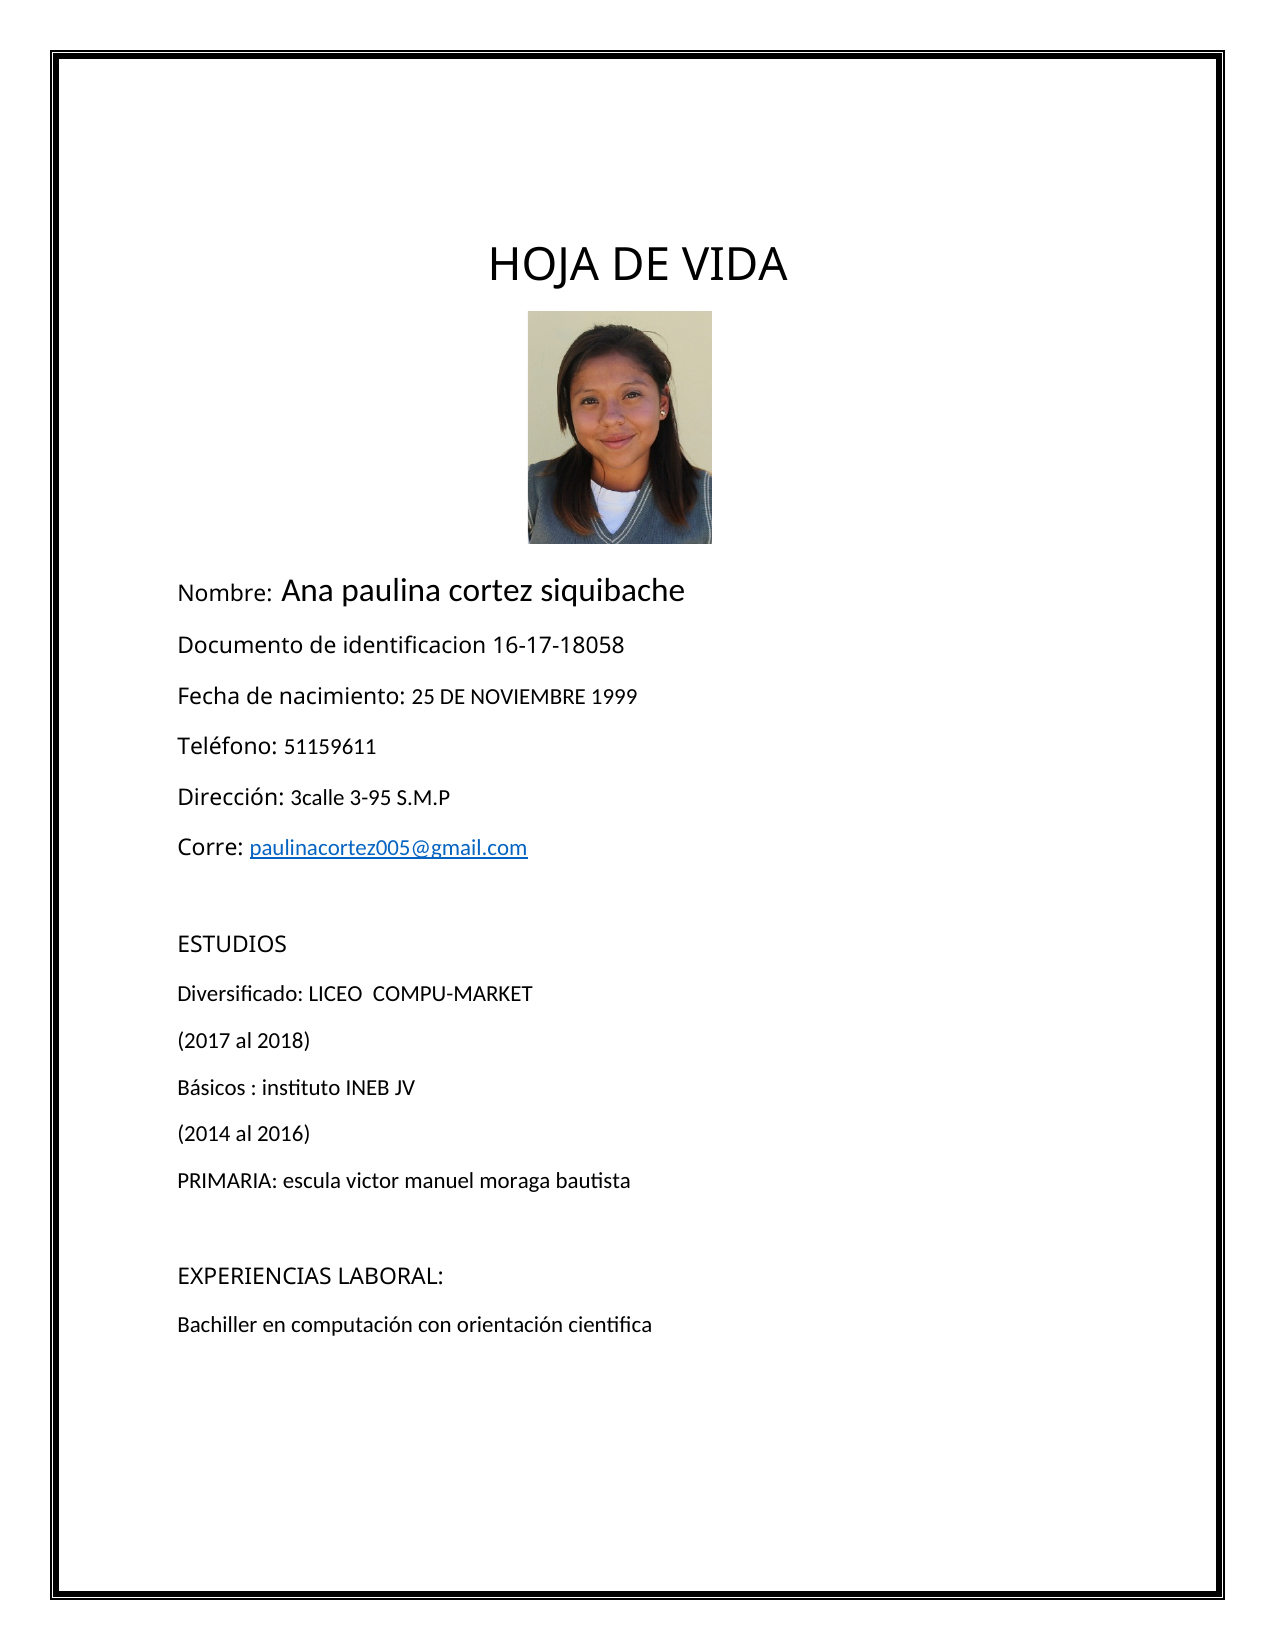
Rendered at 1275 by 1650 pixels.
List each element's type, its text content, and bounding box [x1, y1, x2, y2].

text Documento de identificacion 16-17-18058 [177, 629, 1098, 661]
text Diversificado: LICEO COMPU-MARKET [177, 979, 1098, 1007]
text Teléfono: 51159611 [177, 730, 1098, 762]
picture [527, 311, 712, 544]
text Bachiller en computación con orientación cientifica [177, 1311, 1098, 1338]
text HOJA DE VIDA [177, 231, 1098, 294]
text (2017 al 2018) [177, 1026, 1098, 1054]
text Básicos : instituto INEB JV [177, 1073, 1098, 1101]
text EXPERIENCIAS LABORAL: [177, 1260, 1098, 1291]
text (2014 al 2016) [177, 1119, 1098, 1147]
text Fecha de nacimiento: 25 DE NOVIEMBRE 1999 [177, 680, 1098, 711]
text Nombre: Ana paulina cortez siquibache [177, 315, 1098, 609]
text ESTUDIOS [177, 928, 1098, 960]
text Dirección: 3calle 3-95 S.M.P [177, 781, 1098, 812]
text PRIMARIA: escula victor manuel moraga bautista [177, 1166, 1098, 1194]
text Corre: paulinacortez005@gmail.com [177, 831, 1098, 862]
